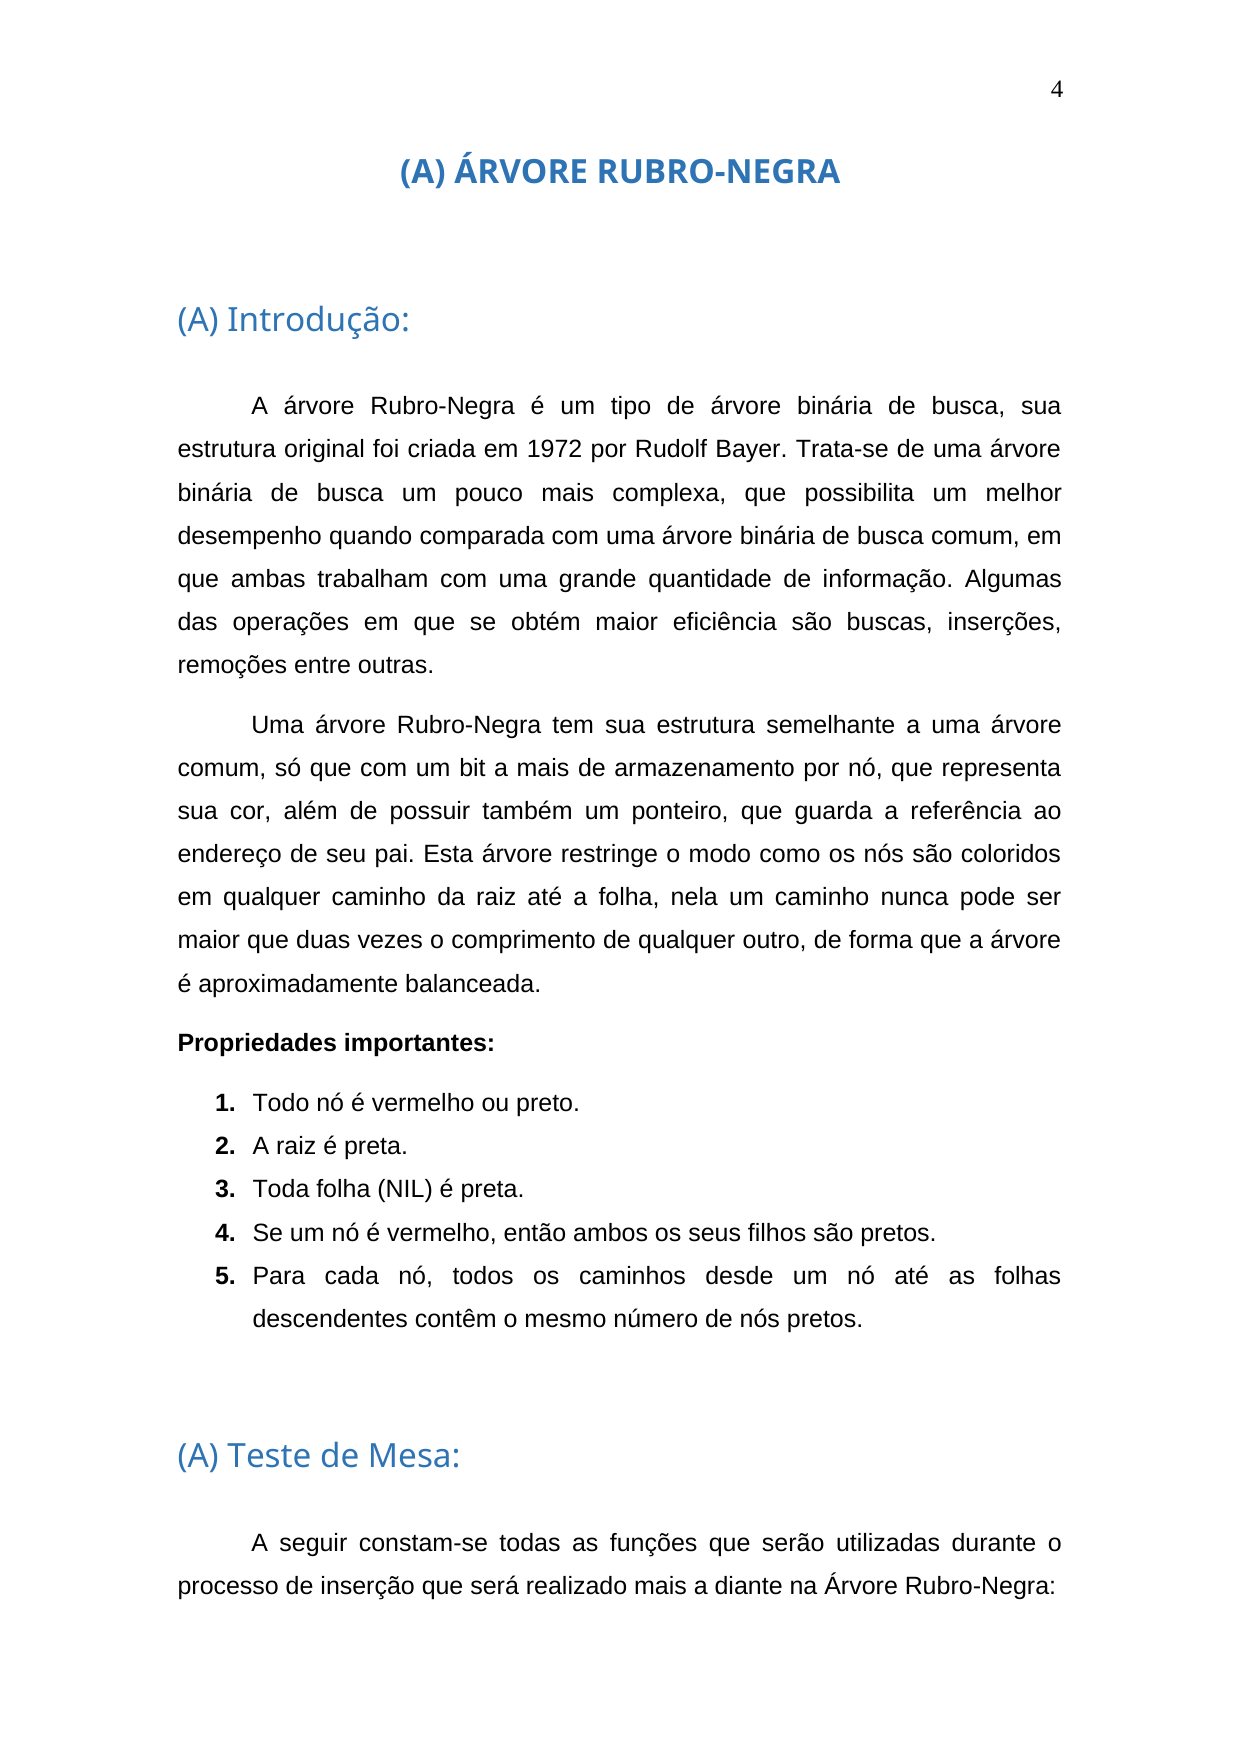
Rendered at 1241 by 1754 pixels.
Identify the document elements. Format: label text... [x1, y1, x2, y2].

subtitle (A) Teste de Mesa: [177, 1432, 1063, 1477]
text Uma árvore Rubro-Negra tem sua estrutura semelhante a uma árvore comum, só que com um bit a mais de armazenamento por nó, que representa sua cor, além de possuir também um ponteiro, que guarda a referência ao endereço de seu pai. Esta árvore restringe o modo como os nós são coloridos em qualquer caminho da raiz até a folha, nela um caminho nunca pode ser maior que duas vezes o comprimento de qualquer outro, de forma que a árvore é aproximadamente balanceada. [177, 710, 1063, 997]
list Para cada nó, todos os caminhos desde um nó até as folhas descendentes contêm o mesmo número de nós pretos. [215, 1261, 1063, 1333]
list Toda folha (NIL) é preta. [215, 1174, 1063, 1203]
list Todo nó é vermelho ou preto. [215, 1088, 1063, 1117]
list Se um nó é vermelho, então ambos os seus filhos são pretos. [215, 1218, 1063, 1246]
subtitle (A) ÁRVORE RUBRO-NEGRA [177, 148, 1063, 193]
text A seguir constam-se todas as funções que serão utilizadas durante o processo de inserção que será realizado mais a diante na Árvore Rubro-Negra: [177, 1528, 1063, 1599]
text A árvore Rubro-Negra é um tipo de árvore binária de busca, sua estrutura original foi criada em 1972 por Rudolf Bayer. Trata-se de uma árvore binária de busca um pouco mais complexa, que possibilita um melhor desempenho quando comparada com uma árvore binária de busca comum, em que ambas trabalham com uma grande quantidade de informação. Algumas das operações em que se obtém maior eficiência são buscas, inserções, remoções entre outras. [177, 391, 1063, 679]
text Propriedades importantes: [177, 1028, 1063, 1057]
list A raiz é preta. [215, 1131, 1063, 1160]
subtitle (A) Introdução: [177, 296, 1063, 341]
